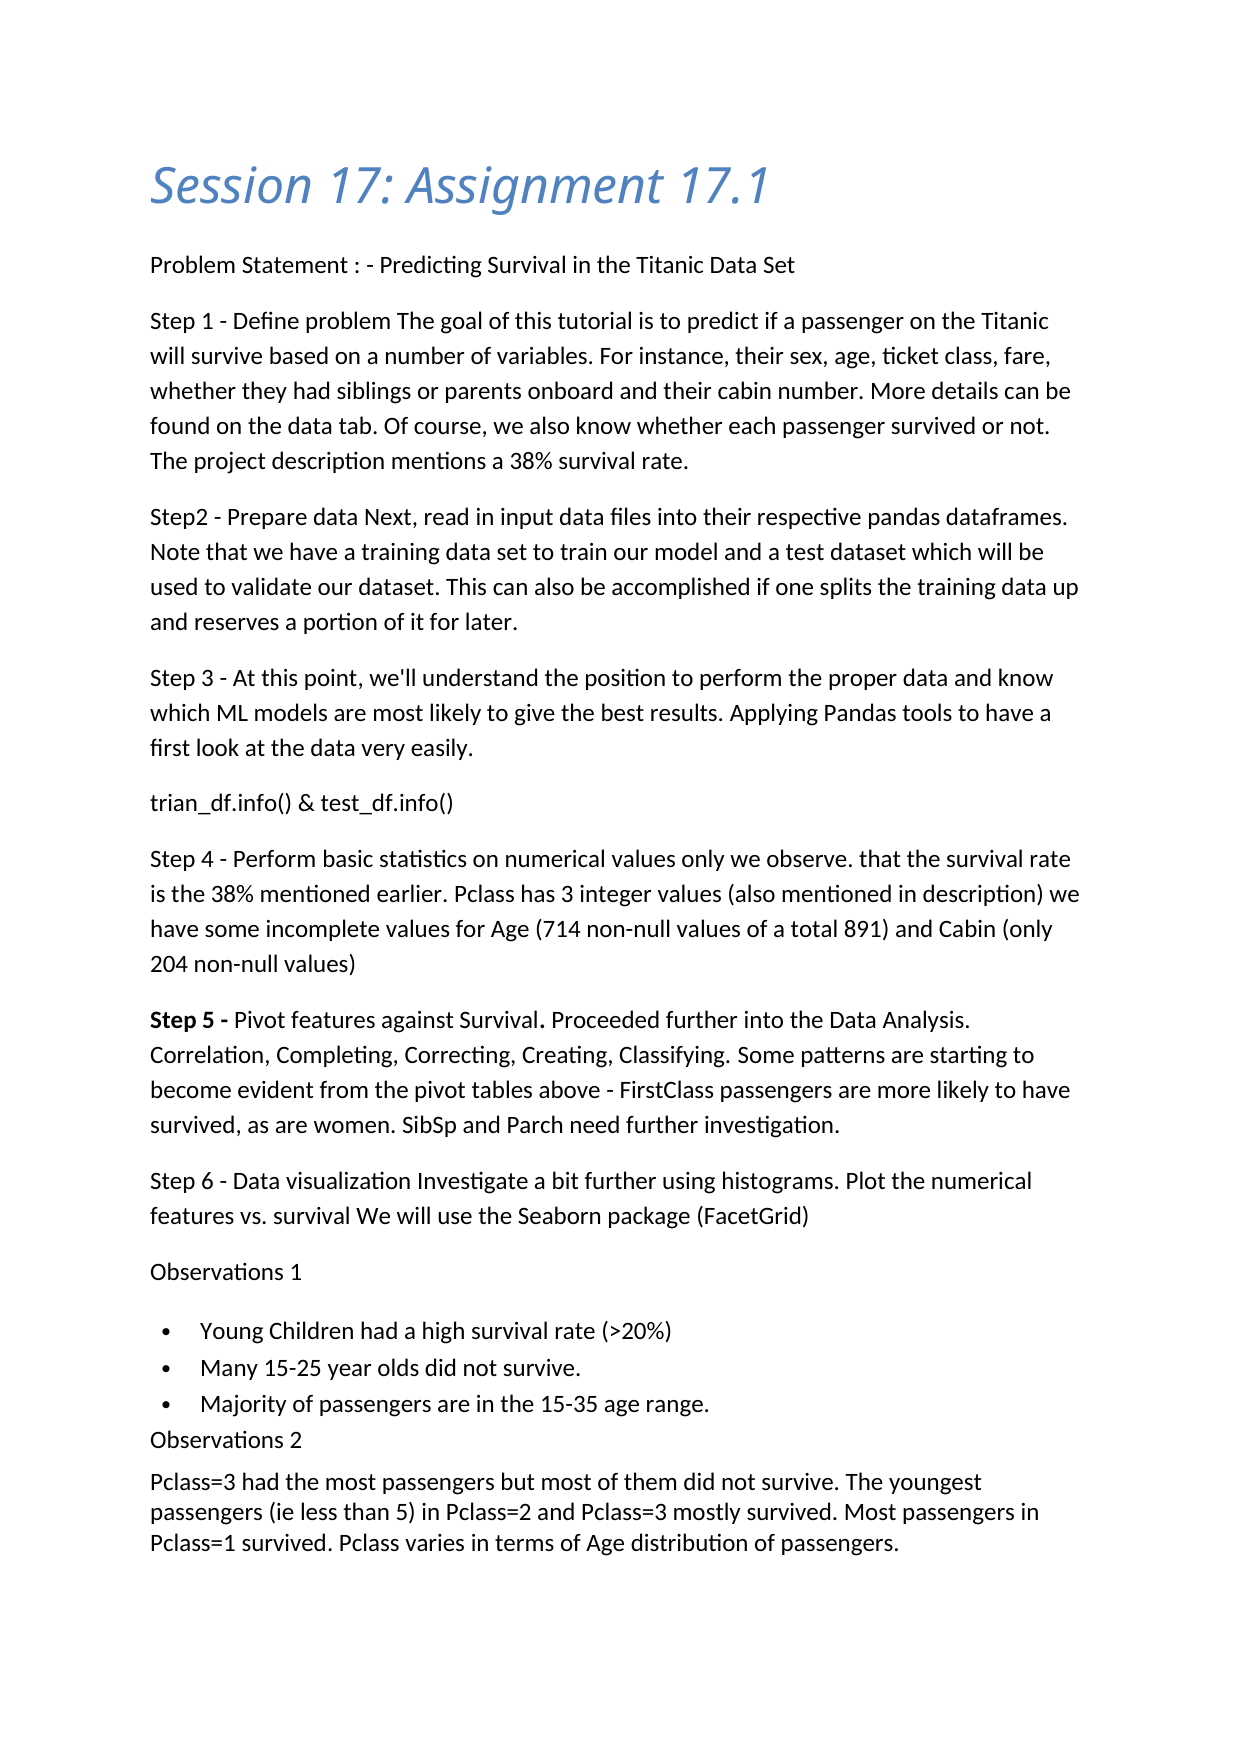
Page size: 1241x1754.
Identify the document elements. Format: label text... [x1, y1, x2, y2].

text Step 3 - At this point, we'll understand the position to perform the proper data and know which ML models are most likely to give the best results. Applying Pandas tools to have a first look at the data very easily. [150, 662, 1090, 762]
text Session 17: Assignment 17.1 [150, 150, 1090, 218]
list Majority of passengers are in the 15-35 age range. [162, 1388, 1040, 1418]
text Step 6 - Data visualization Investigate a bit further using histograms. Plot the numerical features vs. survival We will use the Seaborn package (FacetGrid) [150, 1165, 1090, 1231]
list Young Children had a high survival rate (>20%) [162, 1316, 1040, 1346]
text Observations 1 [150, 1256, 1090, 1286]
list Many 15-25 year olds did not survive. [162, 1352, 1040, 1382]
text Step 5 - Pivot features against Survival. Proceeded further into the Data Analysis. Correlation, Completing, Correcting, Creating, Classifying. Some patterns are starting to become evident from the pivot tables above - FirstClass passengers are more likely to have survived, as are women. SibSp and Parch need further investigation. [150, 1004, 1090, 1140]
text Pclass=3 had the most passengers but most of them did not survive. The youngest passengers (ie less than 5) in Pclass=2 and Pclass=3 mostly survived. Most passengers in Pclass=1 survived. Pclass varies in terms of Age distribution of passengers. [150, 1466, 1090, 1557]
text Step 4 - Perform basic statistics on numerical values only we observe. that the survival rate is the 38% mentioned earlier. Pclass has 3 integer values (also mentioned in description) we have some incomplete values for Age (714 non-null values of a total 891) and Cabin (only 204 non-null values) [150, 843, 1090, 979]
text Step2 - Prepare data Next, read in input data files into their respective pandas dataframes. Note that we have a training data set to train our model and a test dataset which will be used to validate our dataset. This can also be accomplished if one splits the training data up and reserves a portion of it for later. [150, 501, 1090, 636]
text trian_df.info() & test_df.info() [150, 787, 1090, 818]
text Problem Statement : - Predicting Survival in the Titanic Data Set [150, 249, 1090, 280]
text Step 1 - Define problem The goal of this tutorial is to predict if a passenger on the Titanic will survive based on a number of variables. For instance, their sex, age, ticket class, fare, whether they had siblings or parents onboard and their cabin number. More details can be found on the data tab. Of course, we also know whether each passenger survived or not. The project description mentions a 38% survival rate. [150, 305, 1090, 476]
subtitle Observations 2 [150, 1424, 1090, 1454]
